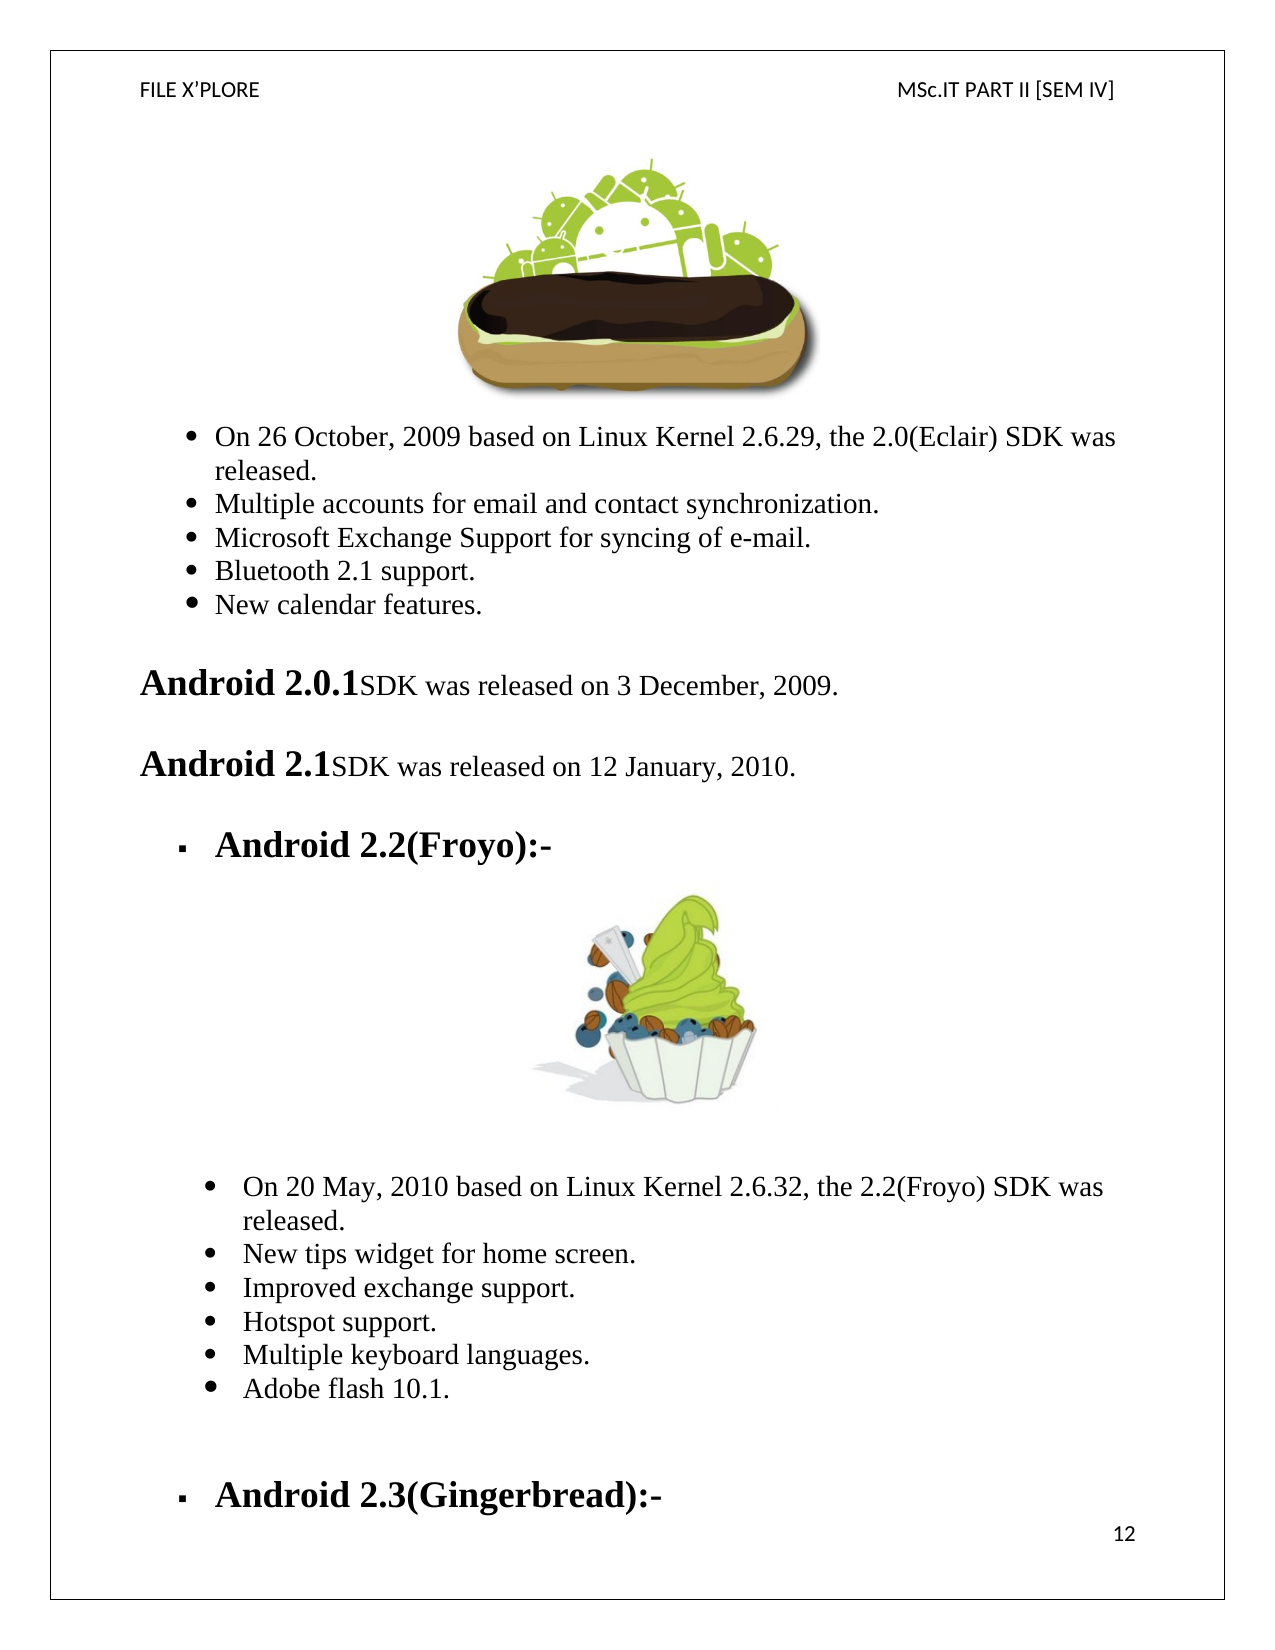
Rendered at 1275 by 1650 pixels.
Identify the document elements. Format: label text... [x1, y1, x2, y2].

text Android 2.1SDK was released on 12 January, 2010. [139, 741, 1135, 784]
picture [514, 866, 780, 1131]
list New tips widget for home screen. [205, 1237, 1135, 1270]
list Multiple keyboard languages. [205, 1337, 1135, 1371]
list Bluetooth 2.1 support. [186, 553, 1135, 587]
list Microsoft Exchange Support for syncing of e-mail. [186, 520, 1135, 553]
list On 26 October, 2009 based on Linux Kernel 2.6.29, the 2.0(Eclair) SDK was released. [186, 419, 1135, 486]
list Multiple accounts for email and contact synchronization. [186, 486, 1135, 520]
list Android 2.3(Gingerbread):- [177, 1473, 1135, 1516]
picture [454, 154, 821, 401]
list Improved exchange support. [205, 1270, 1135, 1304]
list On 20 May, 2010 based on Linux Kernel 2.6.32, the 2.2(Froyo) SDK was released. [205, 1169, 1135, 1237]
list Adobe flash 10.1. [205, 1371, 1135, 1406]
list Hotspot support. [205, 1304, 1135, 1337]
list New calendar features. [186, 587, 1135, 622]
text Android 2.0.1SDK was released on 3 December, 2009. [139, 660, 1135, 703]
list Android 2.2(Froyo):- [177, 823, 1135, 866]
